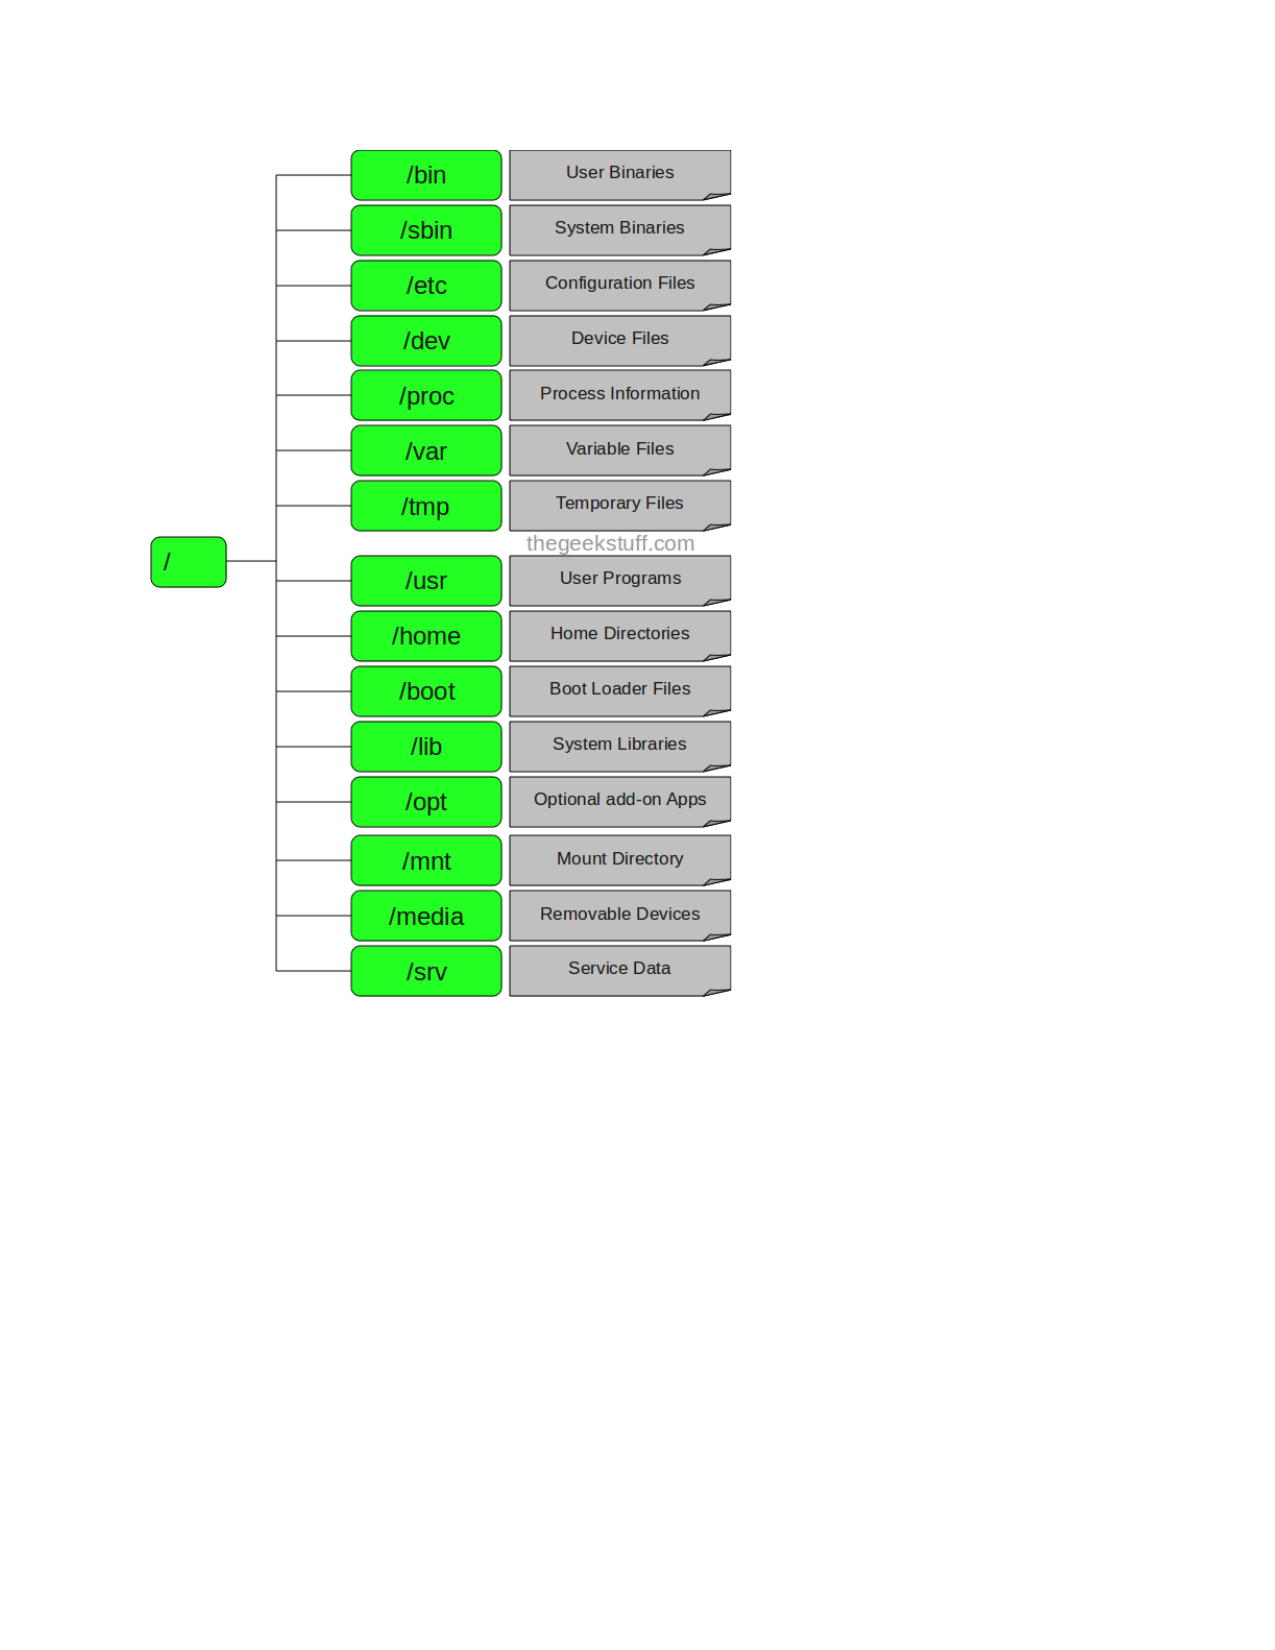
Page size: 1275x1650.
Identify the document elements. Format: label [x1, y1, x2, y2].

picture [150, 150, 732, 997]
